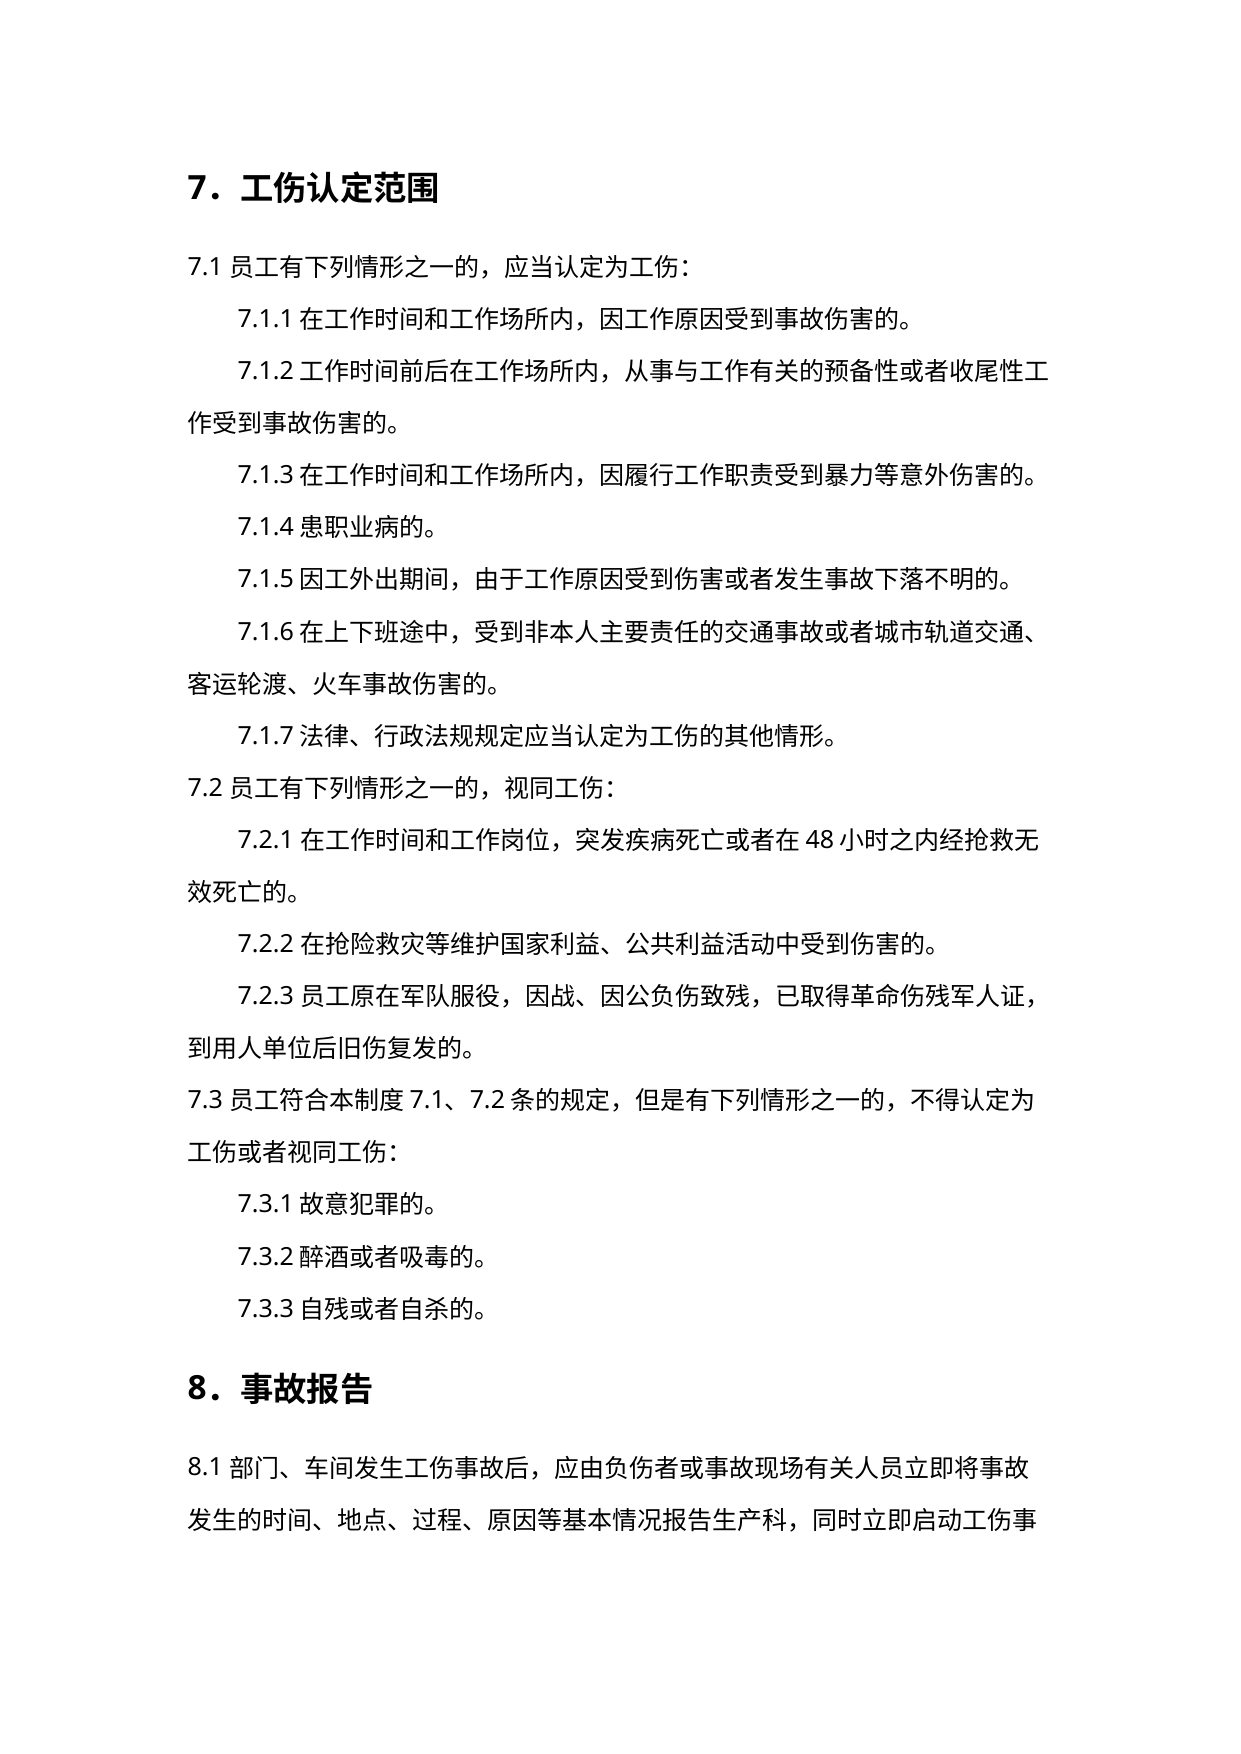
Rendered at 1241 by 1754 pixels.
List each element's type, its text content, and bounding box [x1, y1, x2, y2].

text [187, 1440, 1053, 1544]
text 7.1.4患职业病的。 [187, 500, 1053, 552]
text 7.3.3自残或者自杀的。 [187, 1281, 1053, 1333]
text 7.1.5因工外出期间，由于工作原因受到伤害或者发生事故下落不明的。 [187, 552, 1053, 604]
text 8．事故报告 [187, 1362, 1053, 1411]
text 7.1 员工有下列情形之一的，应当认定为工伤： [187, 239, 1053, 292]
text 7.1.7法律、行政法规规定应当认定为工伤的其他情形。 [187, 708, 1053, 760]
text 7.1.2工作时间前后在工作场所内，从事与工作有关的预备性或者收尾性工作受到事故伤害的。 [187, 344, 1053, 448]
text 7.2.1 在工作时间和工作岗位，突发疾病死亡或者在48小时之内经抢救无效死亡的。 [187, 812, 1053, 917]
text 7.2.2 在抢险救灾等维护国家利益、公共利益活动中受到伤害的。 [187, 917, 1053, 969]
text 7.3.2醉酒或者吸毒的。 [187, 1229, 1053, 1281]
text 7.2.3 员工原在军队服役，因战、因公负伤致残，已取得革命伤残军人证，到用人单位后旧伤复发的。 [187, 969, 1053, 1073]
text 7．工伤认定范围 [187, 162, 1053, 210]
text 7.3 员工符合本制度7.1、7.2条的规定，但是有下列情形之一的，不得认定为工伤或者视同工伤： [187, 1073, 1053, 1177]
text 7.1.3在工作时间和工作场所内，因履行工作职责受到暴力等意外伤害的。 [187, 448, 1053, 500]
text 7.2 员工有下列情形之一的，视同工伤： [187, 760, 1053, 812]
text 7.3.1故意犯罪的。 [187, 1177, 1053, 1229]
text 7.1.6在上下班途中，受到非本人主要责任的交通事故或者城市轨道交通、客运轮渡、火车事故伤害的。 [187, 604, 1053, 708]
text 7.1.1在工作时间和工作场所内，因工作原因受到事故伤害的。 [187, 292, 1053, 344]
